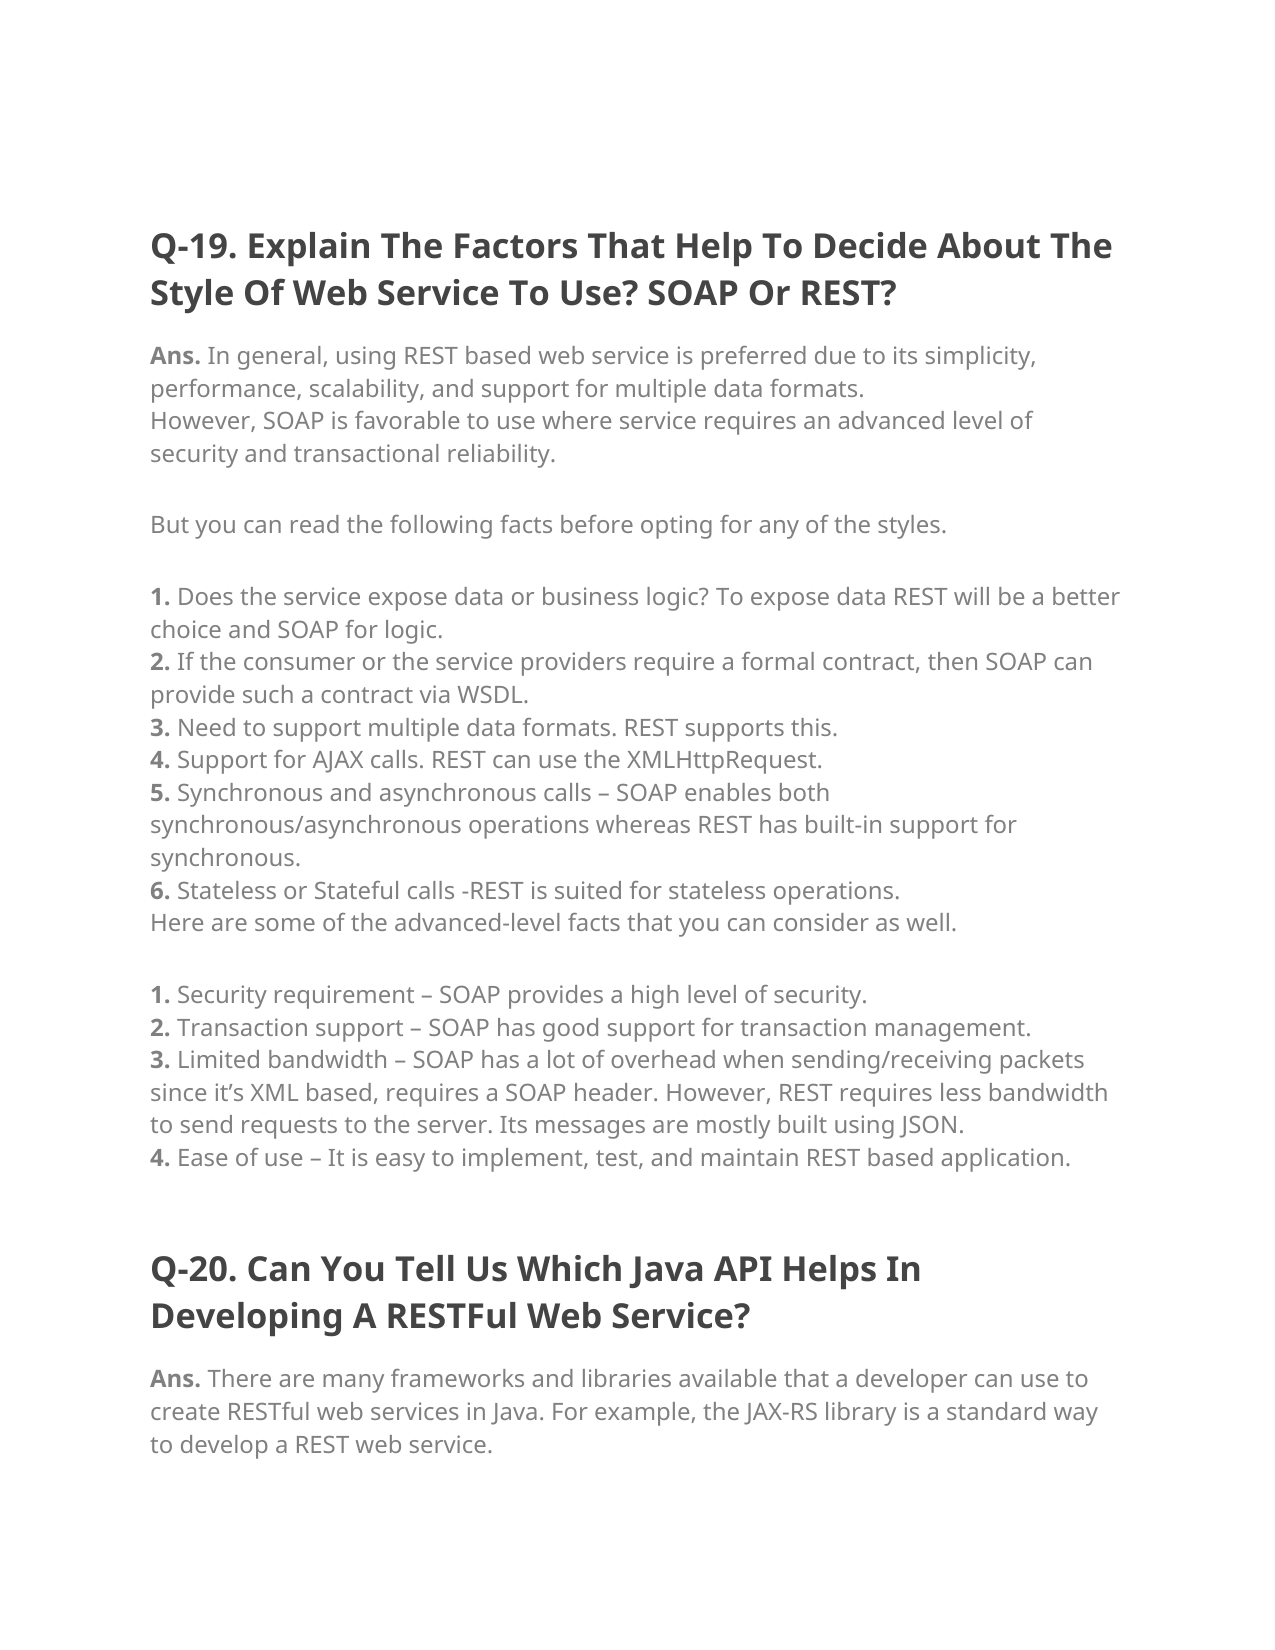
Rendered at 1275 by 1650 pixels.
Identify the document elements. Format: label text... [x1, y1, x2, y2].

text But you can read the following facts before opting for any of the styles. [150, 508, 1125, 541]
text Ans. There are many frameworks and libraries available that a developer can use to create RESTful web services in Java. For example, the JAX-RS library is a standard way to develop a REST web service. [150, 1362, 1125, 1460]
text Here are some of the advanced-level facts that you can consider as well. [150, 906, 1125, 939]
text 1. Security requirement – SOAP provides a high level of security. 2. Transaction support – SOAP has good support for transaction management. 3. Limited bandwidth – SOAP has a lot of overhead when sending/receiving packets since it’s XML based, requires a SOAP header. However, REST requires less bandwidth to send requests to the server. Its messages are mostly built using JSON. 4. Ease of use – It is easy to implement, test, and maintain REST based application. [150, 978, 1125, 1173]
text However, SOAP is favorable to use where service requires an advanced level of security and transactional reliability. [150, 404, 1125, 469]
text Q-20. Can You Tell Us Which Java API Helps In Developing A RESTFul Web Service? [150, 1245, 1125, 1339]
text Q-19. Explain The Factors That Help To Decide About The Style Of Web Service To Use? SOAP Or REST? [150, 222, 1125, 315]
text Ans. In general, using REST based web service is preferred due to its simplicity, performance, scalability, and support for multiple data formats. [150, 339, 1125, 404]
text 1. Does the service expose data or business logic? To expose data REST will be a better choice and SOAP for logic. 2. If the consumer or the service providers require a formal contract, then SOAP can provide such a contract via WSDL. 3. Need to support multiple data formats. REST supports this. 4. Support for AJAX calls. REST can use the XMLHttpRequest. 5. Synchronous and asynchronous calls – SOAP enables both synchronous/asynchronous operations whereas REST has built-in support for synchronous. 6. Stateless or Stateful calls -REST is suited for stateless operations. [150, 580, 1125, 906]
